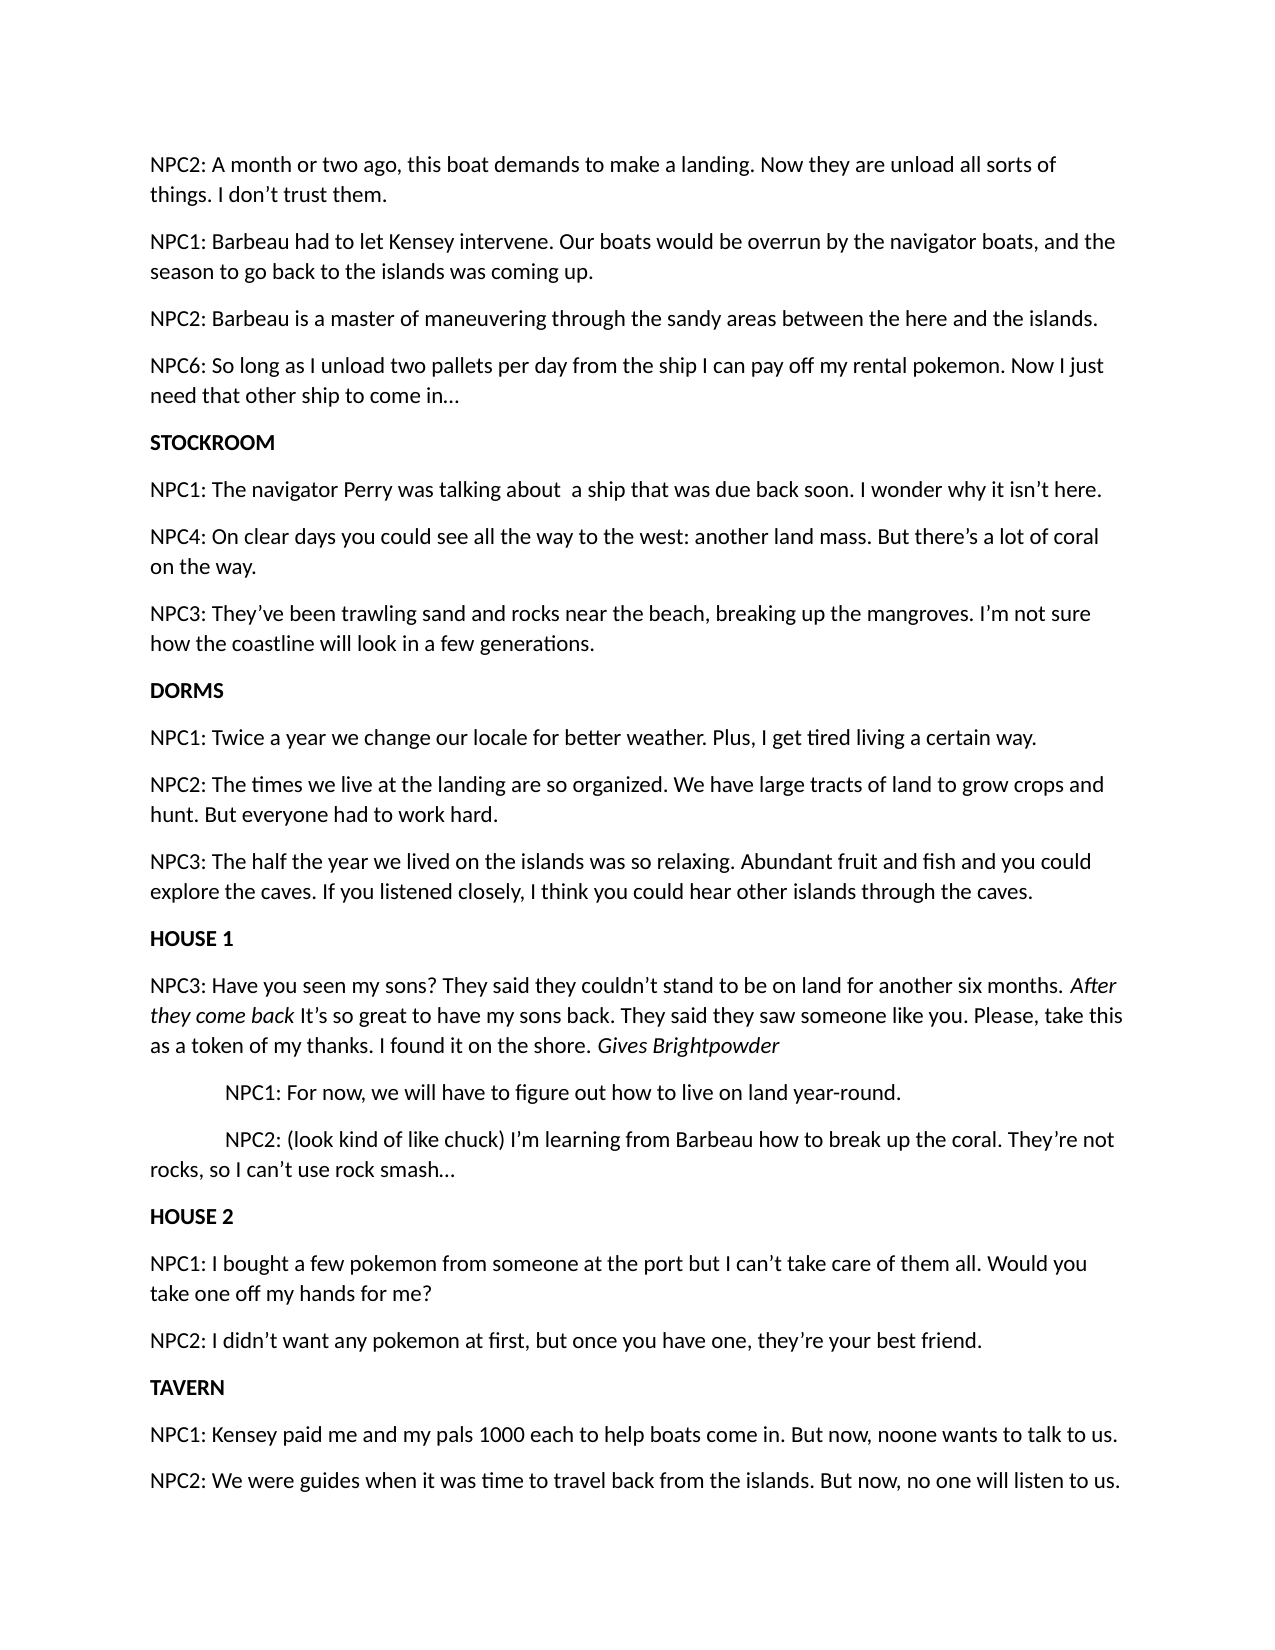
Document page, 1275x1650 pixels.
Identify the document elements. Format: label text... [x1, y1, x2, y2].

text NPC3: Have you seen my sons? They said they couldn’t stand to be on land for another six months. After they come back It’s so great to have my sons back. They said they saw someone like you. Please, take this as a token of my thanks. I found it on the shore. Gives Brightpowder [150, 971, 1125, 1059]
text NPC2: A month or two ago, this boat demands to make a landing. Now they are unload all sorts of things. I don’t trust them. [150, 150, 1125, 208]
text NPC1: Barbeau had to let Kensey intervene. Our boats would be overrun by the navigator boats, and the season to go back to the islands was coming up. [150, 227, 1125, 285]
text NPC3: They’ve been trawling sand and rocks near the beach, breaking up the mangroves. I’m not sure how the coastline will look in a few generations. [150, 599, 1125, 657]
text NPC2: (look kind of like chuck) I’m learning from Barbeau how to break up the coral. They’re not rocks, so I can’t use rock smash… [150, 1125, 1125, 1183]
text NPC1: The navigator Perry was talking about a ship that was due back soon. I wonder why it isn’t here. [150, 475, 1125, 503]
text NPC2: Barbeau is a master of maneuvering through the sandy areas between the here and the islands. [150, 304, 1125, 332]
text NPC3: The half the year we lived on the islands was so relaxing. Abundant fruit and fish and you could explore the caves. If you listened closely, I think you could hear other islands through the caves. [150, 847, 1125, 905]
text TAVERN [150, 1373, 1125, 1401]
text NPC1: Twice a year we change our locale for better weather. Plus, I get tired living a certain way. [150, 723, 1125, 751]
text STOCKROOM [150, 428, 1125, 456]
text HOUSE 1 [150, 924, 1125, 952]
text NPC1: Kensey paid me and my pals 1000 each to help boats come in. But now, noone wants to talk to us. [150, 1420, 1125, 1448]
text NPC1: For now, we will have to figure out how to live on land year-round. [150, 1078, 1125, 1106]
text HOUSE 2 [150, 1202, 1125, 1230]
text NPC2: The times we live at the landing are so organized. We have large tracts of land to grow crops and hunt. But everyone had to work hard. [150, 770, 1125, 828]
text NPC2: I didn’t want any pokemon at first, but once you have one, they’re your best friend. [150, 1326, 1125, 1354]
text NPC4: On clear days you could see all the way to the west: another land mass. But there’s a lot of coral on the way. [150, 522, 1125, 580]
text NPC6: So long as I unload two pallets per day from the ship I can pay off my rental pokemon. Now I just need that other ship to come in… [150, 351, 1125, 409]
text NPC1: I bought a few pokemon from someone at the port but I can’t take care of them all. Would you take one off my hands for me? [150, 1249, 1125, 1307]
text NPC2: We were guides when it was time to travel back from the islands. But now, no one will listen to us. [150, 1467, 1125, 1495]
text DORMS [150, 676, 1125, 704]
